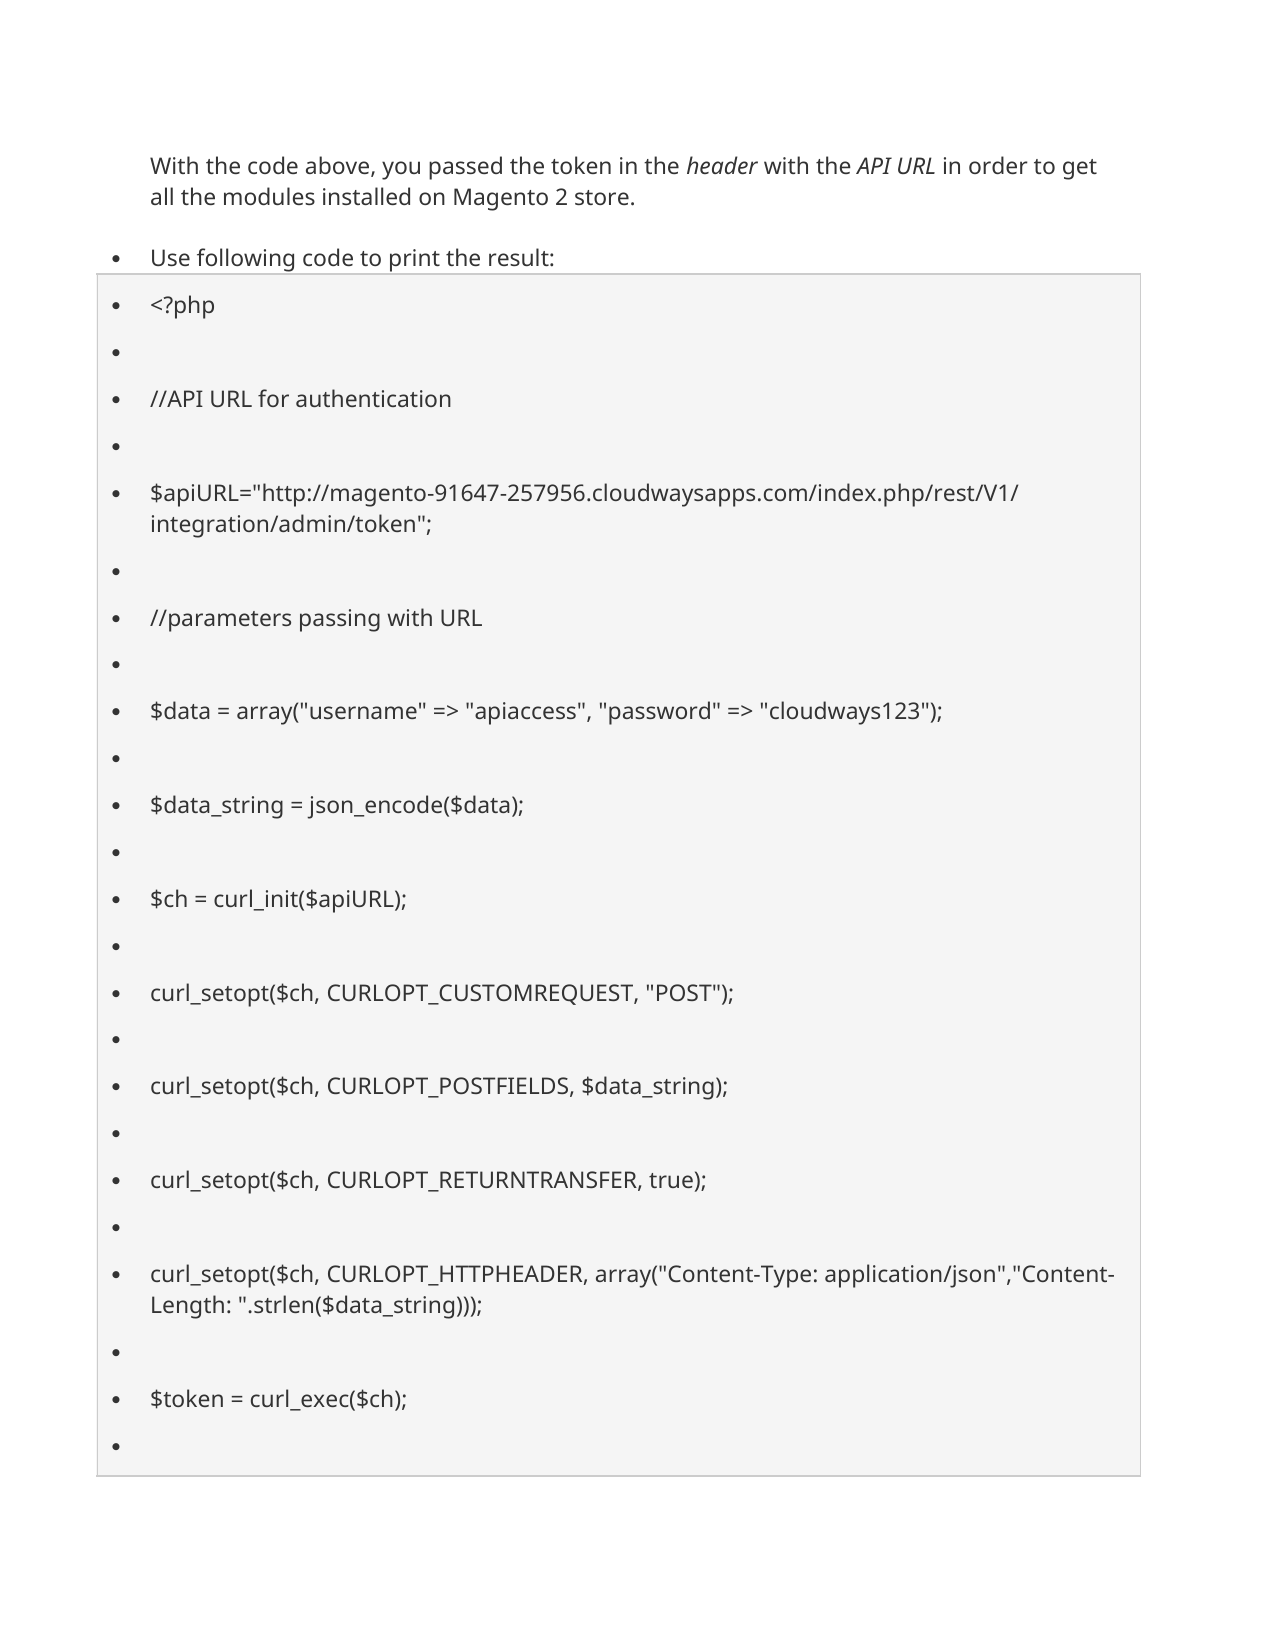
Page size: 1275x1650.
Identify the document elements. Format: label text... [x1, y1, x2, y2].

list $token = curl_exec($ch); [98, 1367, 1140, 1413]
list curl_setopt($ch, CURLOPT_CUSTOMREQUEST, "POST"); [98, 960, 1140, 1007]
list //parameters passing with URL [98, 585, 1140, 632]
list curl_setopt($ch, CURLOPT_HTTPHEADER, array("Content-Type: application/json","Content-Length: ".strlen($data_string))); [98, 1242, 1140, 1320]
list $apiURL="http://magento-91647-257956.cloudwaysapps.com/index.php/rest/V1/integration/admin/token"; [98, 460, 1140, 538]
list //API URL for authentication [98, 367, 1140, 413]
list $ch = curl_init($apiURL); [98, 867, 1140, 913]
list curl_setopt($ch, CURLOPT_POSTFIELDS, $data_string); [98, 1054, 1140, 1101]
list curl_setopt($ch, CURLOPT_RETURNTRANSFER, true); [98, 1148, 1140, 1195]
list <?php [98, 275, 1140, 320]
list Use following code to print the result: [112, 242, 1125, 273]
list $data = array("username" => "apiaccess", "password" => "cloudways123"); [98, 679, 1140, 726]
text With the code above, you passed the token in the header with the API URL in order to get all the modules installed on Magento 2 store. [150, 150, 1125, 212]
list $data_string = json_encode($data); [98, 773, 1140, 820]
